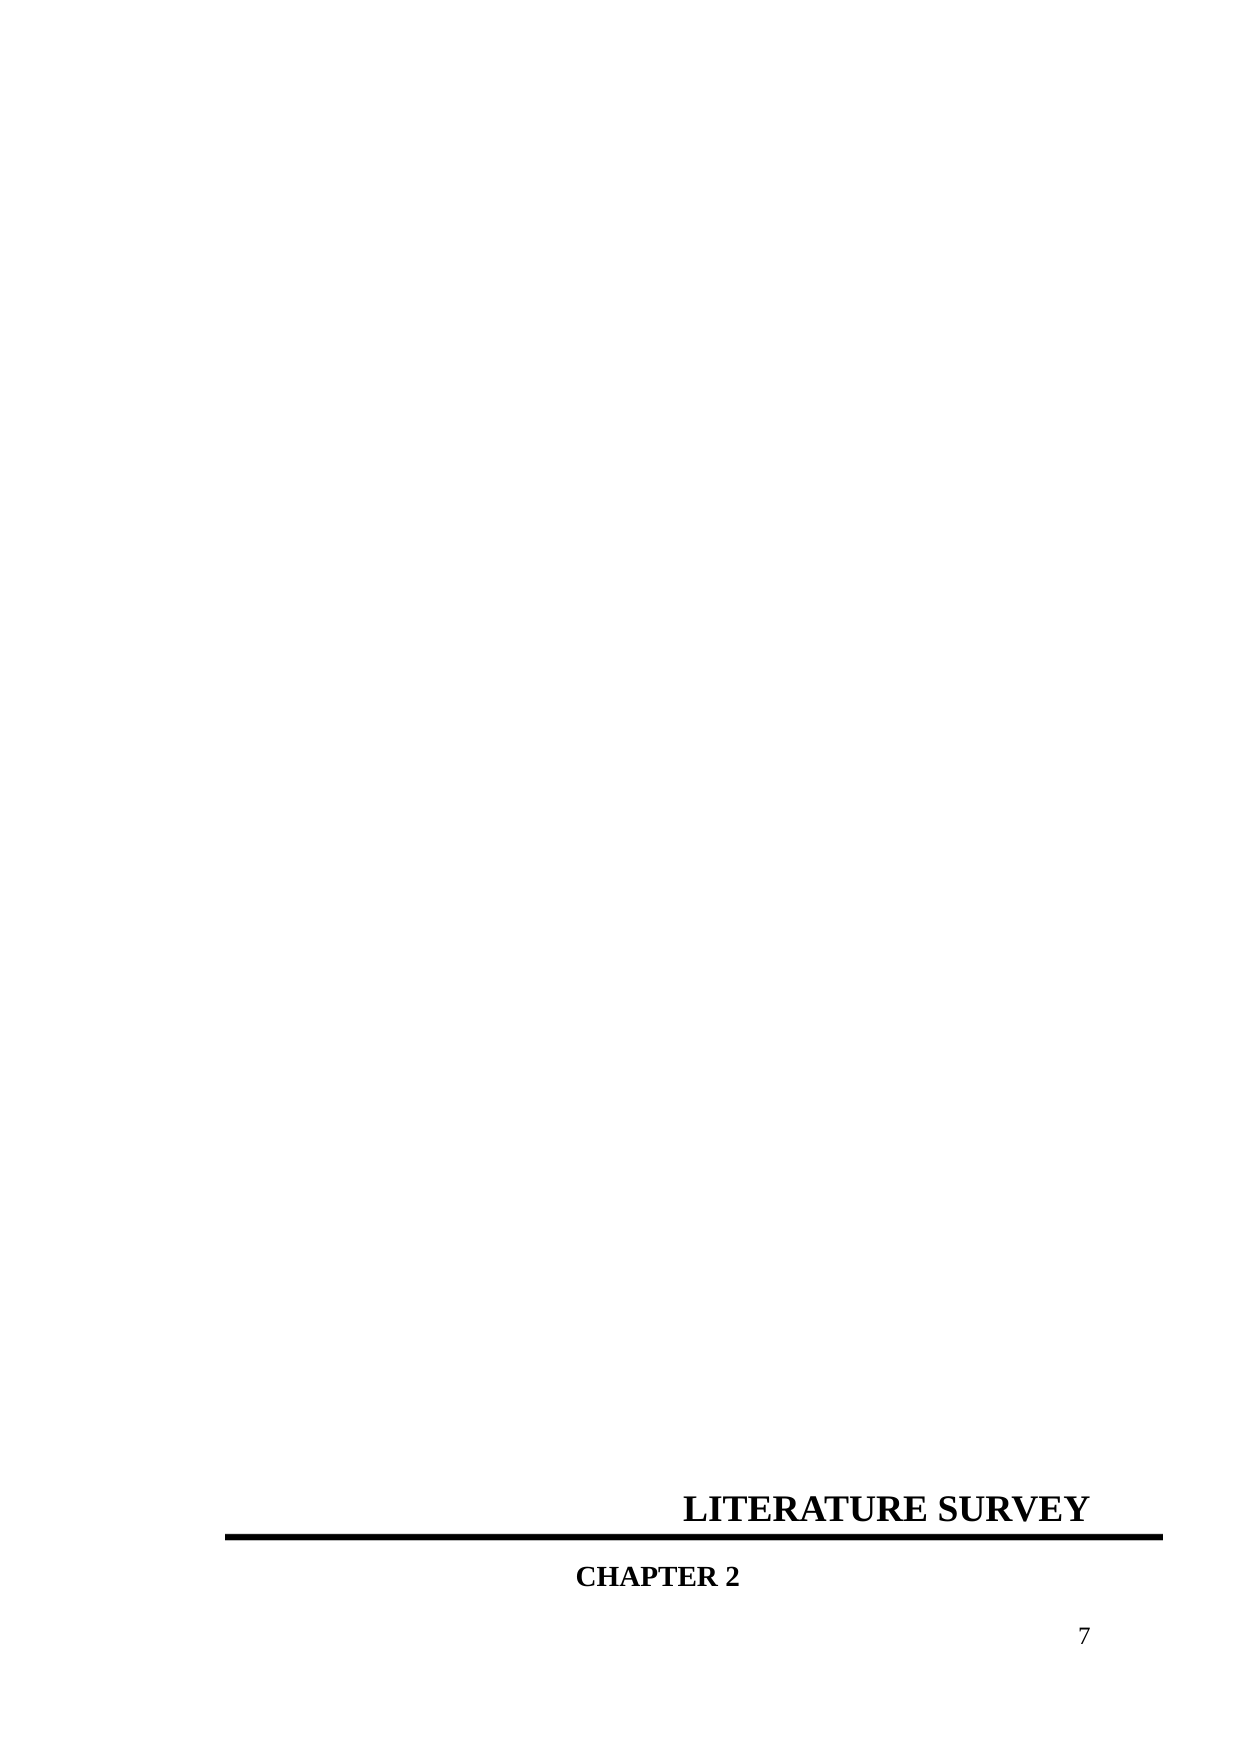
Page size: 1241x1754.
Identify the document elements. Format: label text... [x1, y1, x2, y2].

text CHAPTER 2 [225, 1559, 1090, 1592]
picture [225, 1529, 1163, 1546]
text LITERATURE SURVEY [225, 1487, 1090, 1529]
